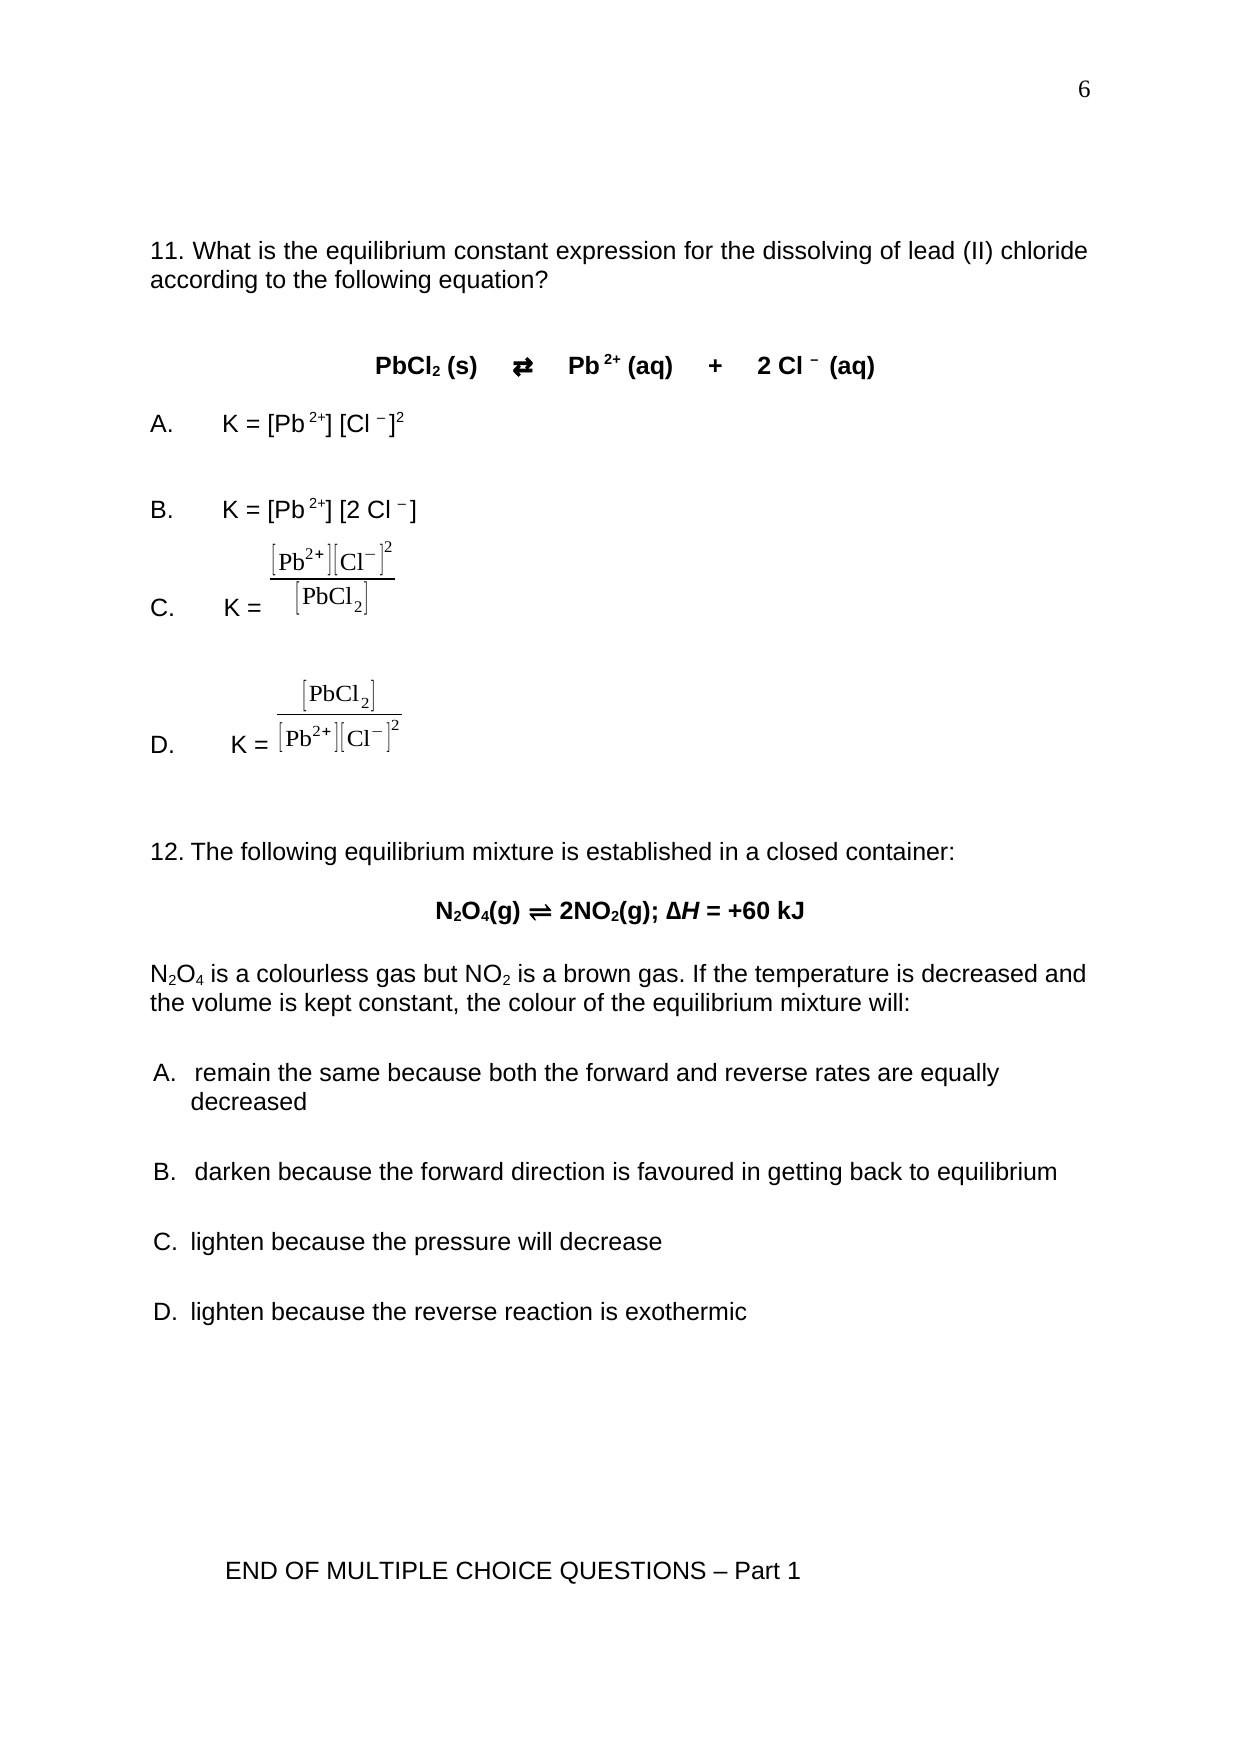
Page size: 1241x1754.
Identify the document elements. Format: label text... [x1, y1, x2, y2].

list remain the same because both the forward and reverse rates are equally decreased [153, 1058, 1090, 1116]
text D. K = [150, 679, 1090, 759]
text PbCl2 (s) Pb 2+ (aq) + 2 Cl – (aq) [300, 351, 1090, 380]
text 12. The following equilibrium mixture is established in a closed container: [150, 837, 1090, 866]
text N2O4(g) ⇌ 2NO2(g); ∆H = +60 kJ [150, 894, 1090, 924]
list END OF MULTIPLE CHOICE QUESTIONS – Part 1 [225, 1556, 1090, 1584]
list lighten because the pressure will decrease [153, 1227, 1090, 1256]
text A. K = [Pb 2+] [Cl – ]2 [150, 409, 1090, 438]
text C. K = [150, 538, 1090, 622]
text 11. What is the equilibrium constant expression for the dissolving of lead (II) chloride according to the following equation? [150, 236, 1090, 294]
list lighten because the reverse reaction is exothermic [153, 1297, 1090, 1326]
list darken because the forward direction is favoured in getting back to equilibrium [153, 1157, 1090, 1186]
text N2O4 is a colourless gas but NO2 is a brown gas. If the temperature is decreased and the volume is kept constant, the colour of the equilibrium mixture will: [150, 959, 1090, 1017]
text B. K = [Pb 2+] [2 Cl – ] [150, 495, 1090, 524]
